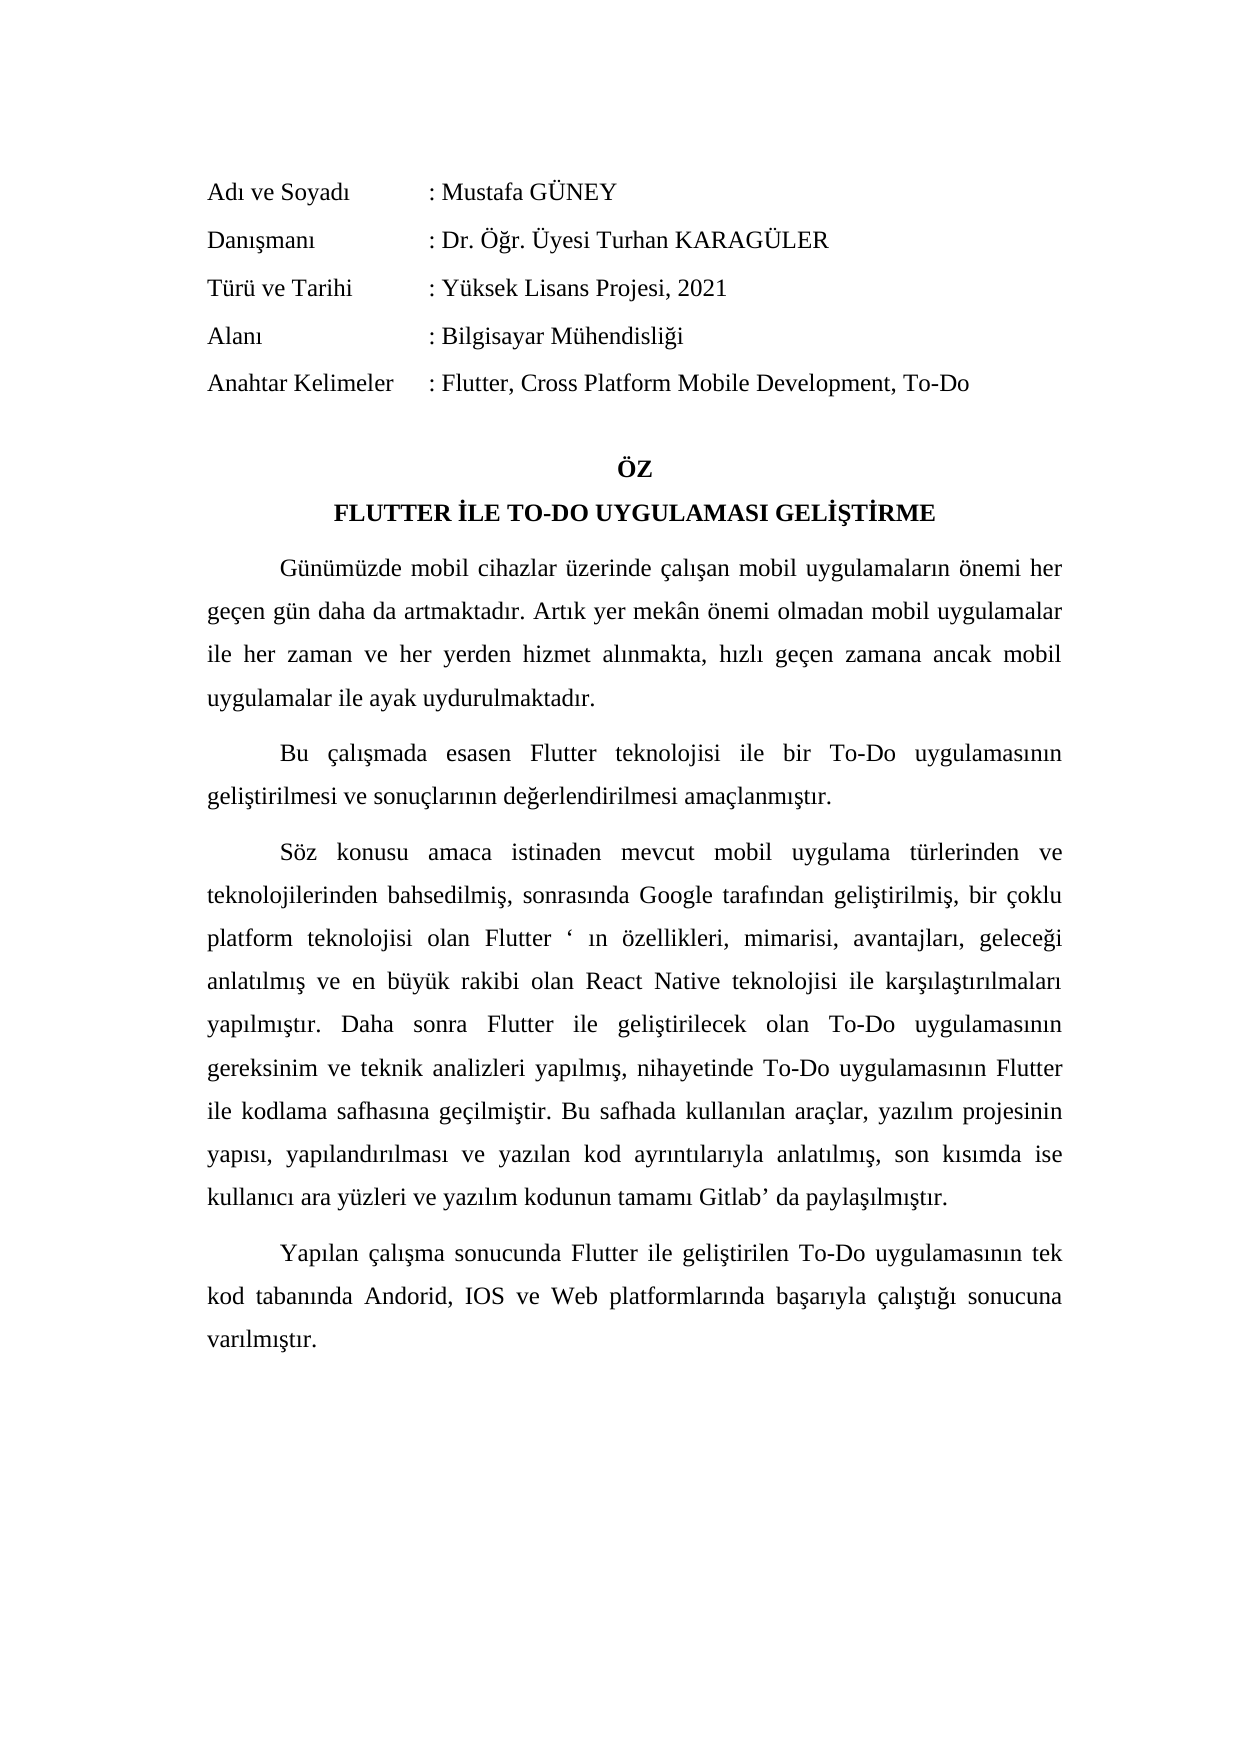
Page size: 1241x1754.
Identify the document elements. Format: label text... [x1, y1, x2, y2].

text Yapılan çalışma sonucunda Flutter ile geliştirilen To-Do uygulamasının tek kod tabanında Andorid, IOS ve Web platformlarında başarıyla çalıştığı sonucuna varılmıştır. [207, 1238, 1063, 1353]
text Anahtar Kelimeler : Flutter, Cross Platform Mobile Development, To-Do [207, 368, 1063, 397]
text Bu çalışmada esasen Flutter teknolojisi ile bir To-Do uygulamasının geliştirilmesi ve sonuçlarının değerlendirilmesi amaçlanmıştır. [207, 738, 1063, 810]
text Danışmanı : Dr. Öğr. Üyesi Turhan KARAGÜLER [207, 225, 1063, 253]
subtitle ÖZ [207, 454, 1063, 483]
text Alanı : Bilgisayar Mühendisliği [207, 321, 1063, 350]
text Adı ve Soyadı : Mustafa GÜNEY [207, 177, 1063, 206]
text Türü ve Tarihi : Yüksek Lisans Projesi, 2021 [207, 273, 1063, 302]
text FLUTTER İLE TO-DO UYGULAMASI GELİŞTİRME [207, 498, 1063, 526]
text Söz konusu amaca istinaden mevcut mobil uygulama türlerinden ve teknolojilerinden bahsedilmiş, sonrasında Google tarafından geliştirilmiş, bir çoklu platform teknolojisi olan Flutter ‘ ın özellikleri, mimarisi, avantajları, geleceği anlatılmış ve en büyük rakibi olan React Native teknolojisi ile karşılaştırılmaları yapılmıştır. Daha sonra Flutter ile geliştirilecek olan To-Do uygulamasının gereksinim ve teknik analizleri yapılmış, nihayetinde To-Do uygulamasının Flutter ile kodlama safhasına geçilmiştir. Bu safhada kullanılan araçlar, yazılım projesinin yapısı, yapılandırılması ve yazılan kod ayrıntılarıyla anlatılmış, son kısımda ise kullanıcı ara yüzleri ve yazılım kodunun tamamı Gitlab’ da paylaşılmıştır. [207, 837, 1063, 1211]
text Günümüzde mobil cihazlar üzerinde çalışan mobil uygulamaların önemi her geçen gün daha da artmaktadır. Artık yer mekân önemi olmadan mobil uygulamalar ile her zaman ve her yerden hizmet alınmakta, hızlı geçen zamana ancak mobil uygulamalar ile ayak uydurulmaktadır. [207, 553, 1063, 711]
